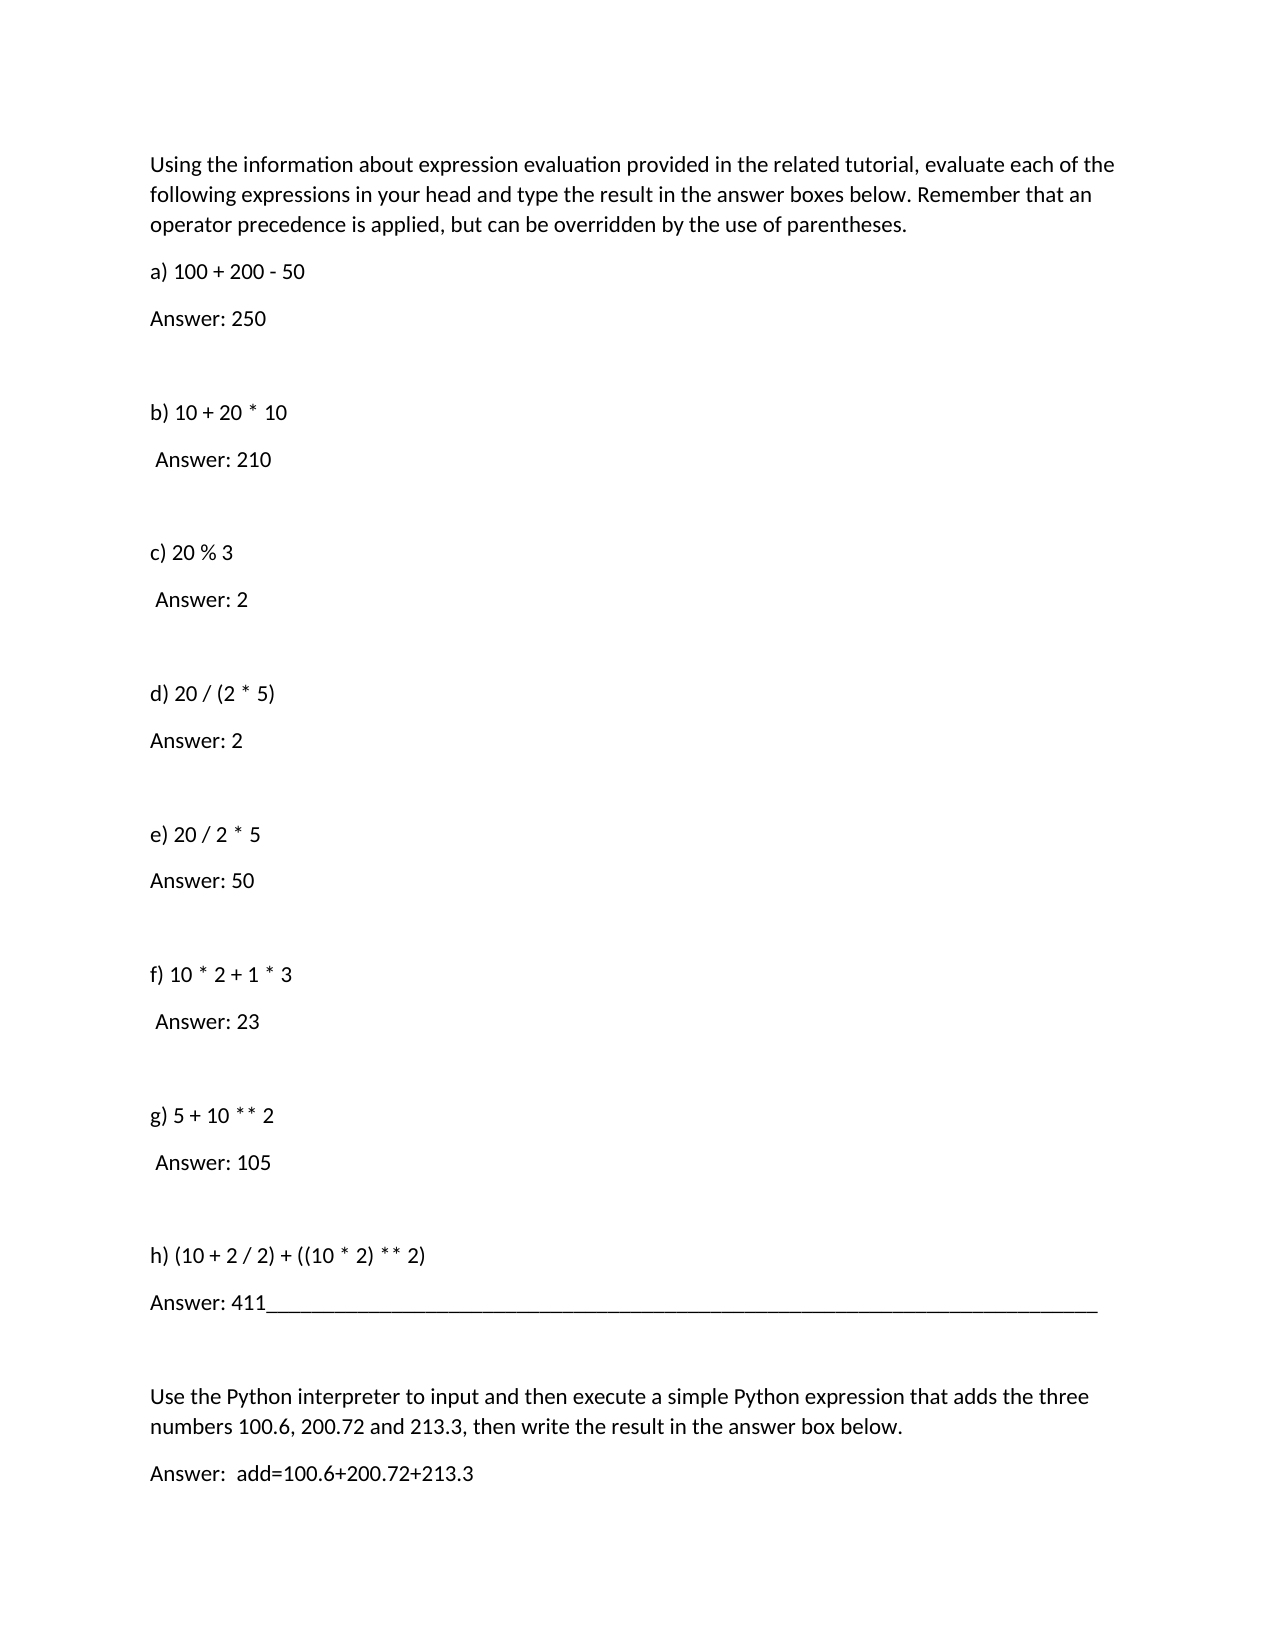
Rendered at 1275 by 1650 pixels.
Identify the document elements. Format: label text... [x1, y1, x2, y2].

text h) (10 + 2 / 2) + ((10 * 2) ** 2) [150, 1242, 1125, 1270]
text g) 5 + 10 ** 2 [150, 1101, 1125, 1129]
text Answer: 50 [150, 867, 1125, 895]
text Answer: 105 [150, 1148, 1125, 1176]
text b) 10 + 20 * 10 [150, 398, 1125, 426]
text f) 10 * 2 + 1 * 3 [150, 960, 1125, 988]
text Answer: 2 [150, 585, 1125, 613]
text Answer: 210 [150, 445, 1125, 473]
text d) 20 / (2 * 5) [150, 679, 1125, 707]
text Use the Python interpreter to input and then execute a simple Python expression that adds the three numbers 100.6, 200.72 and 213.3, then write the result in the answer box below. [150, 1382, 1125, 1441]
text Using the information about expression evaluation provided in the related tutorial, evaluate each of the following expressions in your head and type the result in the answer boxes below. Remember that an operator precedence is applied, but can be overridden by the use of parentheses. [150, 150, 1125, 238]
text Answer: 250 [150, 304, 1125, 332]
text Answer: add=100.6+200.72+213.3 [150, 1459, 1125, 1487]
text a) 100 + 200 - 50 [150, 257, 1125, 285]
text c) 20 % 3 [150, 538, 1125, 567]
text e) 20 / 2 * 5 [150, 820, 1125, 848]
text Answer: 2 [150, 726, 1125, 754]
text Answer: 23 [150, 1007, 1125, 1035]
text Answer: 411_________________________________________________________________________ [150, 1288, 1125, 1317]
